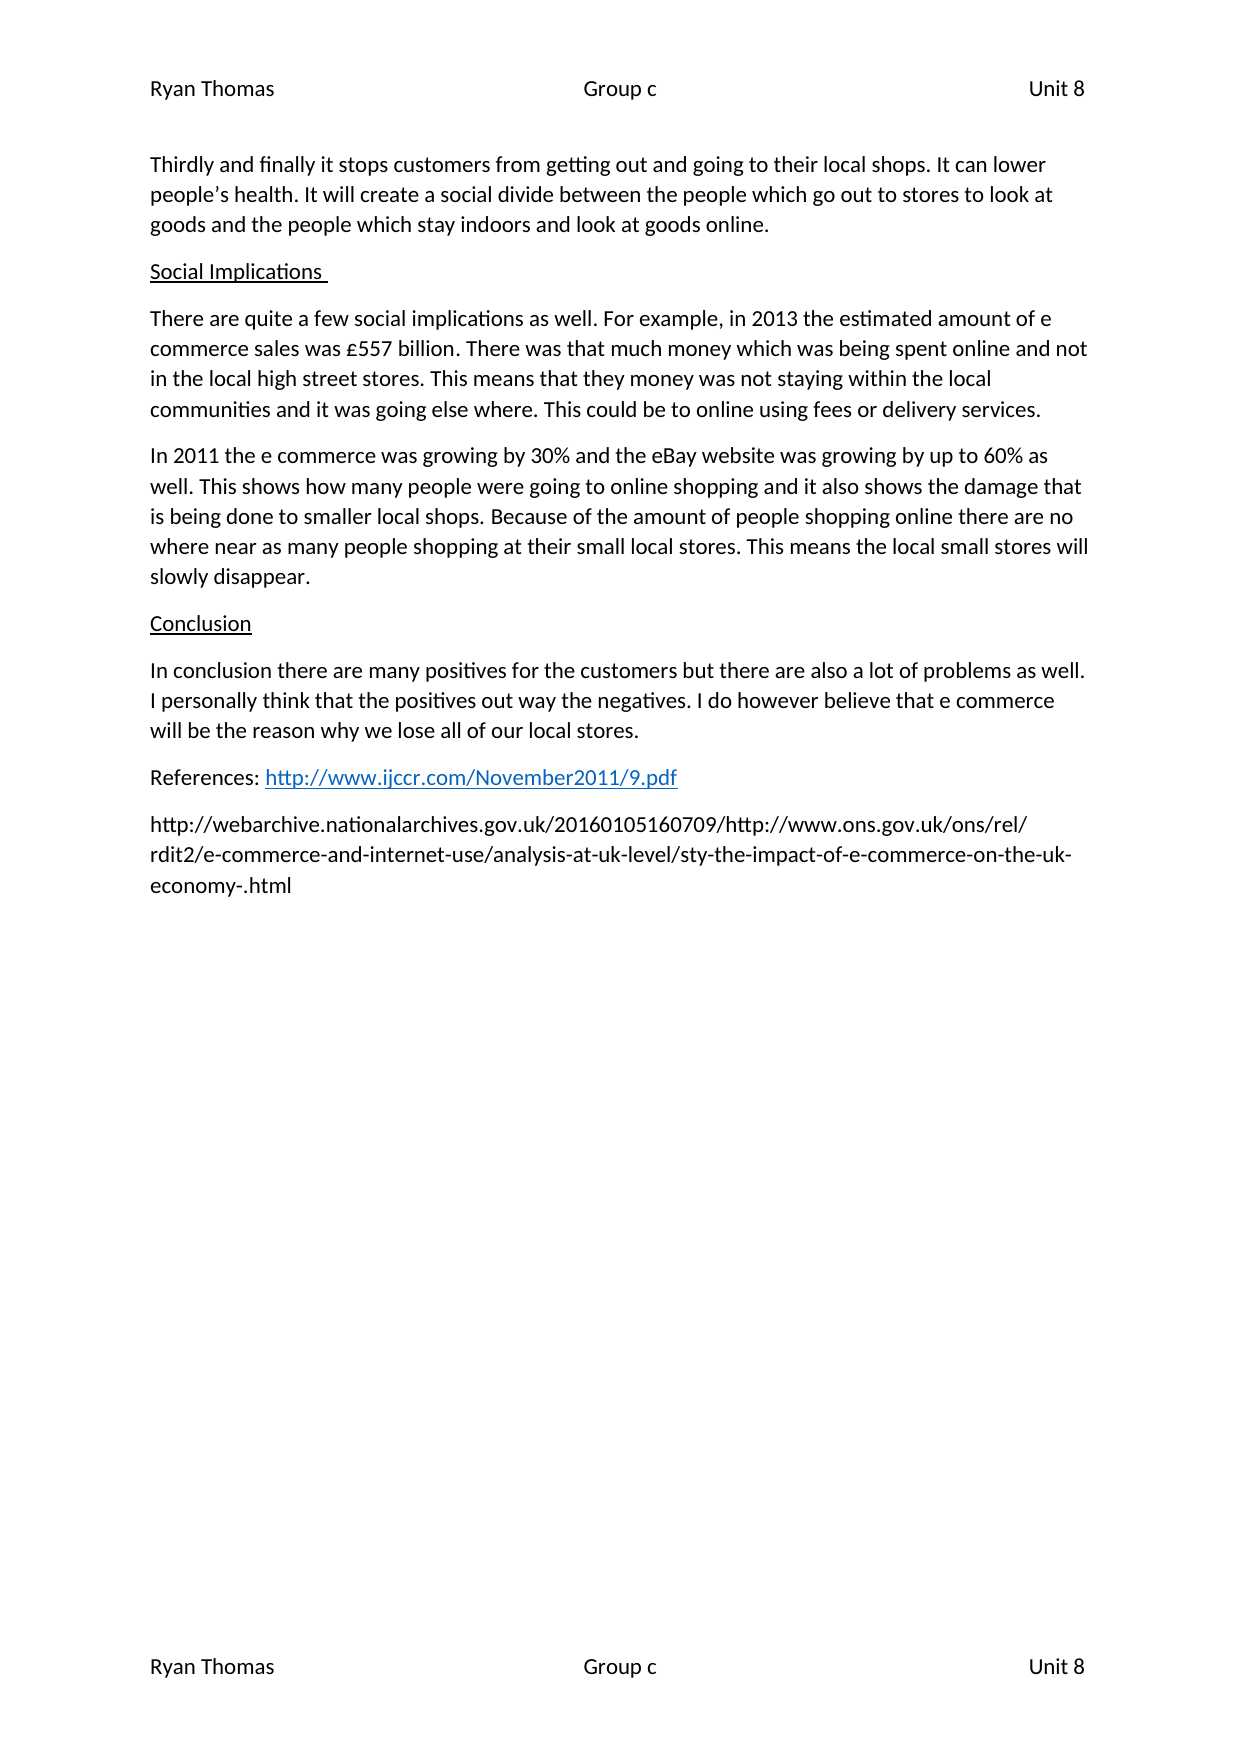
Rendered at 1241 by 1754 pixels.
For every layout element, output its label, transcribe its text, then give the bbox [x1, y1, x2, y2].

text There are quite a few social implications as well. For example, in 2013 the estimated amount of e commerce sales was £557 billion. There was that much money which was being spent online and not in the local high street stores. This means that they money was not staying within the local communities and it was going else where. This could be to online using fees or delivery services. [150, 304, 1090, 423]
text References: http://www.ijccr.com/November2011/9.pdf [150, 763, 1090, 792]
text In 2011 the e commerce was growing by 30% and the eBay website was growing by up to 60% as well. This shows how many people were going to online shopping and it also shows the damage that is being done to smaller local shops. Because of the amount of people shopping online there are no where near as many people shopping at their small local stores. This means the local small stores will slowly disappear. [150, 442, 1090, 591]
text Conclusion [150, 609, 1090, 637]
text In conclusion there are many positives for the customers but there are also a lot of problems as well. I personally think that the positives out way the negatives. I do however believe that e commerce will be the reason why we lose all of our local stores. [150, 656, 1090, 745]
text http://webarchive.nationalarchives.gov.uk/20160105160709/http://www.ons.gov.uk/ons/rel/rdit2/e-commerce-and-internet-use/analysis-at-uk-level/sty-the-impact-of-e-commerce-on-the-uk-economy-.html [150, 810, 1090, 899]
text Thirdly and finally it stops customers from getting out and going to their local shops. It can lower people’s health. It will create a social divide between the people which go out to stores to look at goods and the people which stay indoors and look at goods online. [150, 150, 1090, 238]
text Social Implications [150, 257, 1090, 285]
